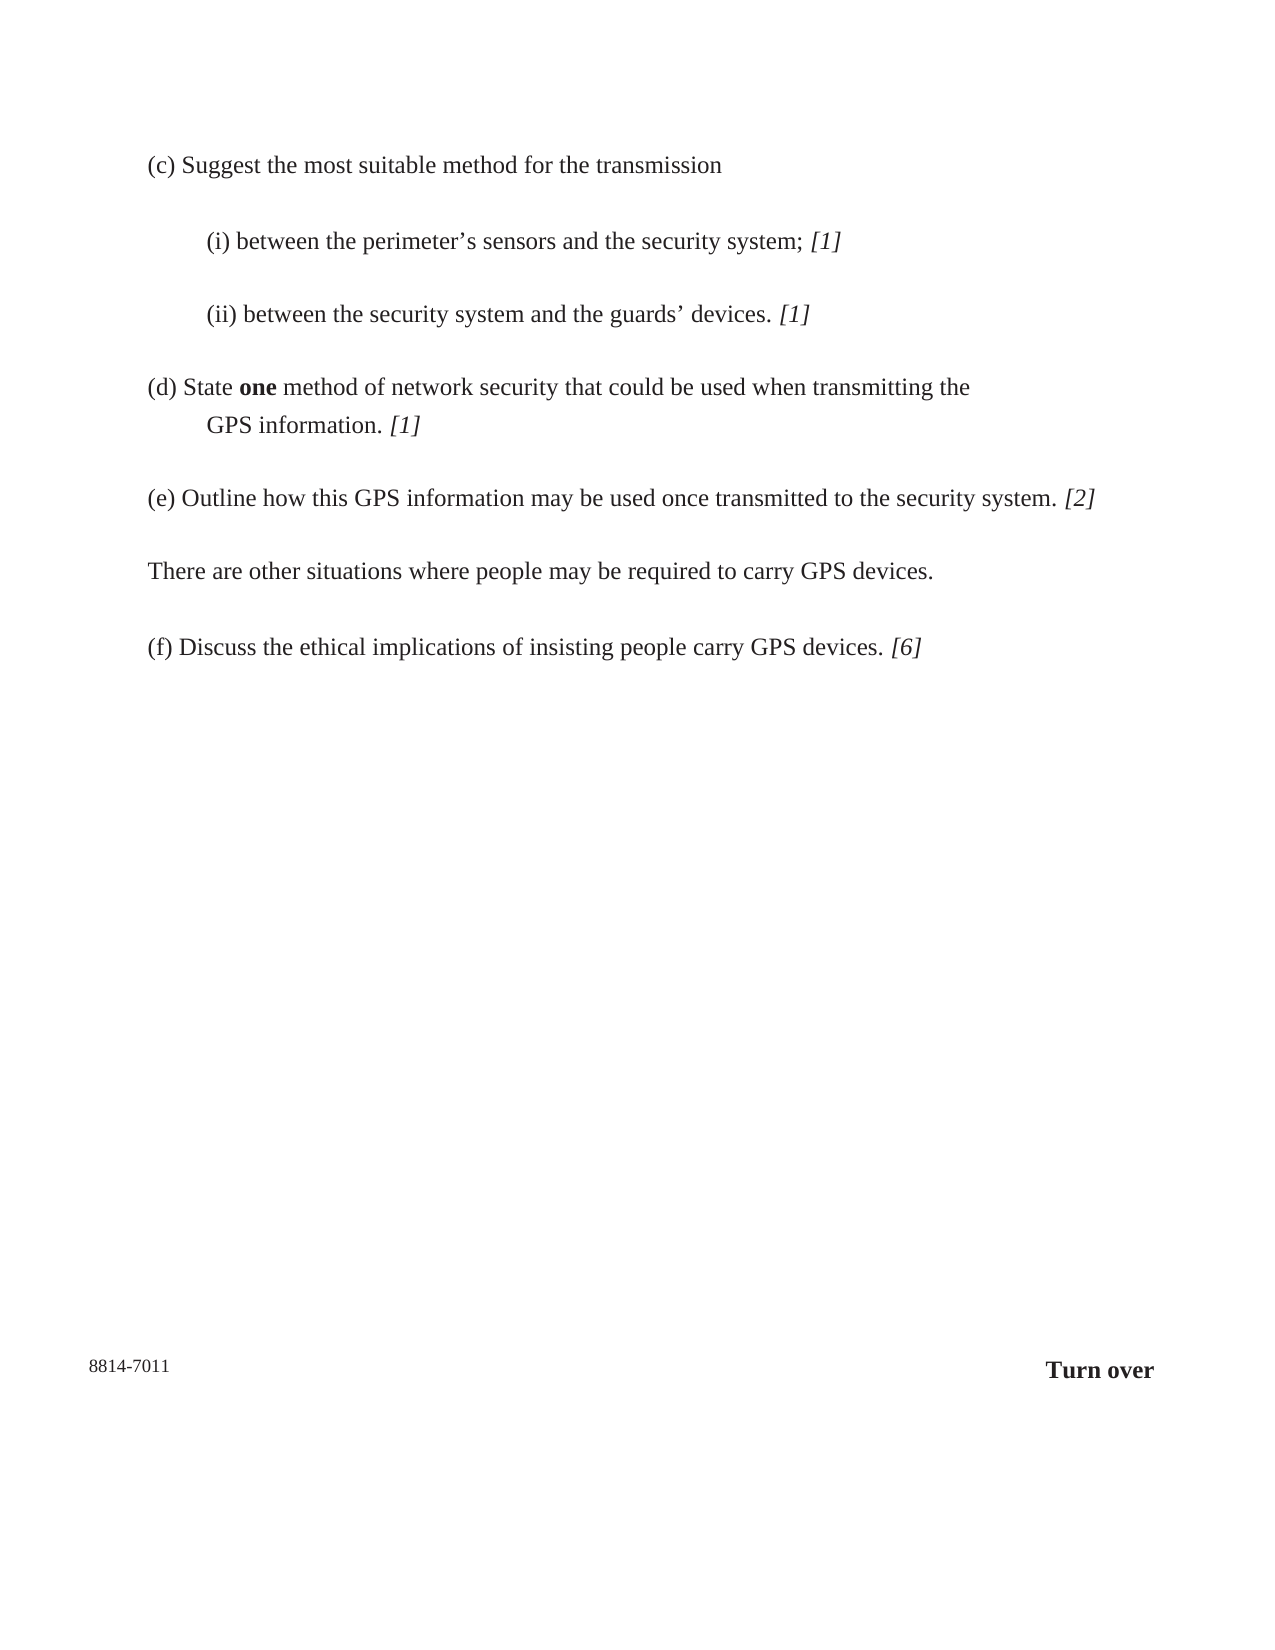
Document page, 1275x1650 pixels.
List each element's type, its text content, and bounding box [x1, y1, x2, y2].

text 8814-7011 [88, 1355, 204, 1377]
text (e) Outline how this GPS information may be used once transmitted to the security system. [2] [147, 483, 1186, 512]
text (d) State one method of network security that could be used when transmitting the [147, 372, 1127, 401]
text (c) Suggest the most suitable method for the transmission [147, 150, 782, 179]
text (ii) between the security system and the guards’ devices. [1] [206, 299, 1186, 328]
text GPS information. [1] [206, 410, 1186, 439]
text There are other situations where people may be required to carry GPS devices. [147, 556, 969, 585]
text (i) between the perimeter’s sensors and the security system; [1] [206, 226, 1186, 255]
text Turn over [1045, 1355, 1187, 1384]
text (f) Discuss the ethical implications of insisting people carry GPS devices. [6] [147, 632, 1186, 661]
